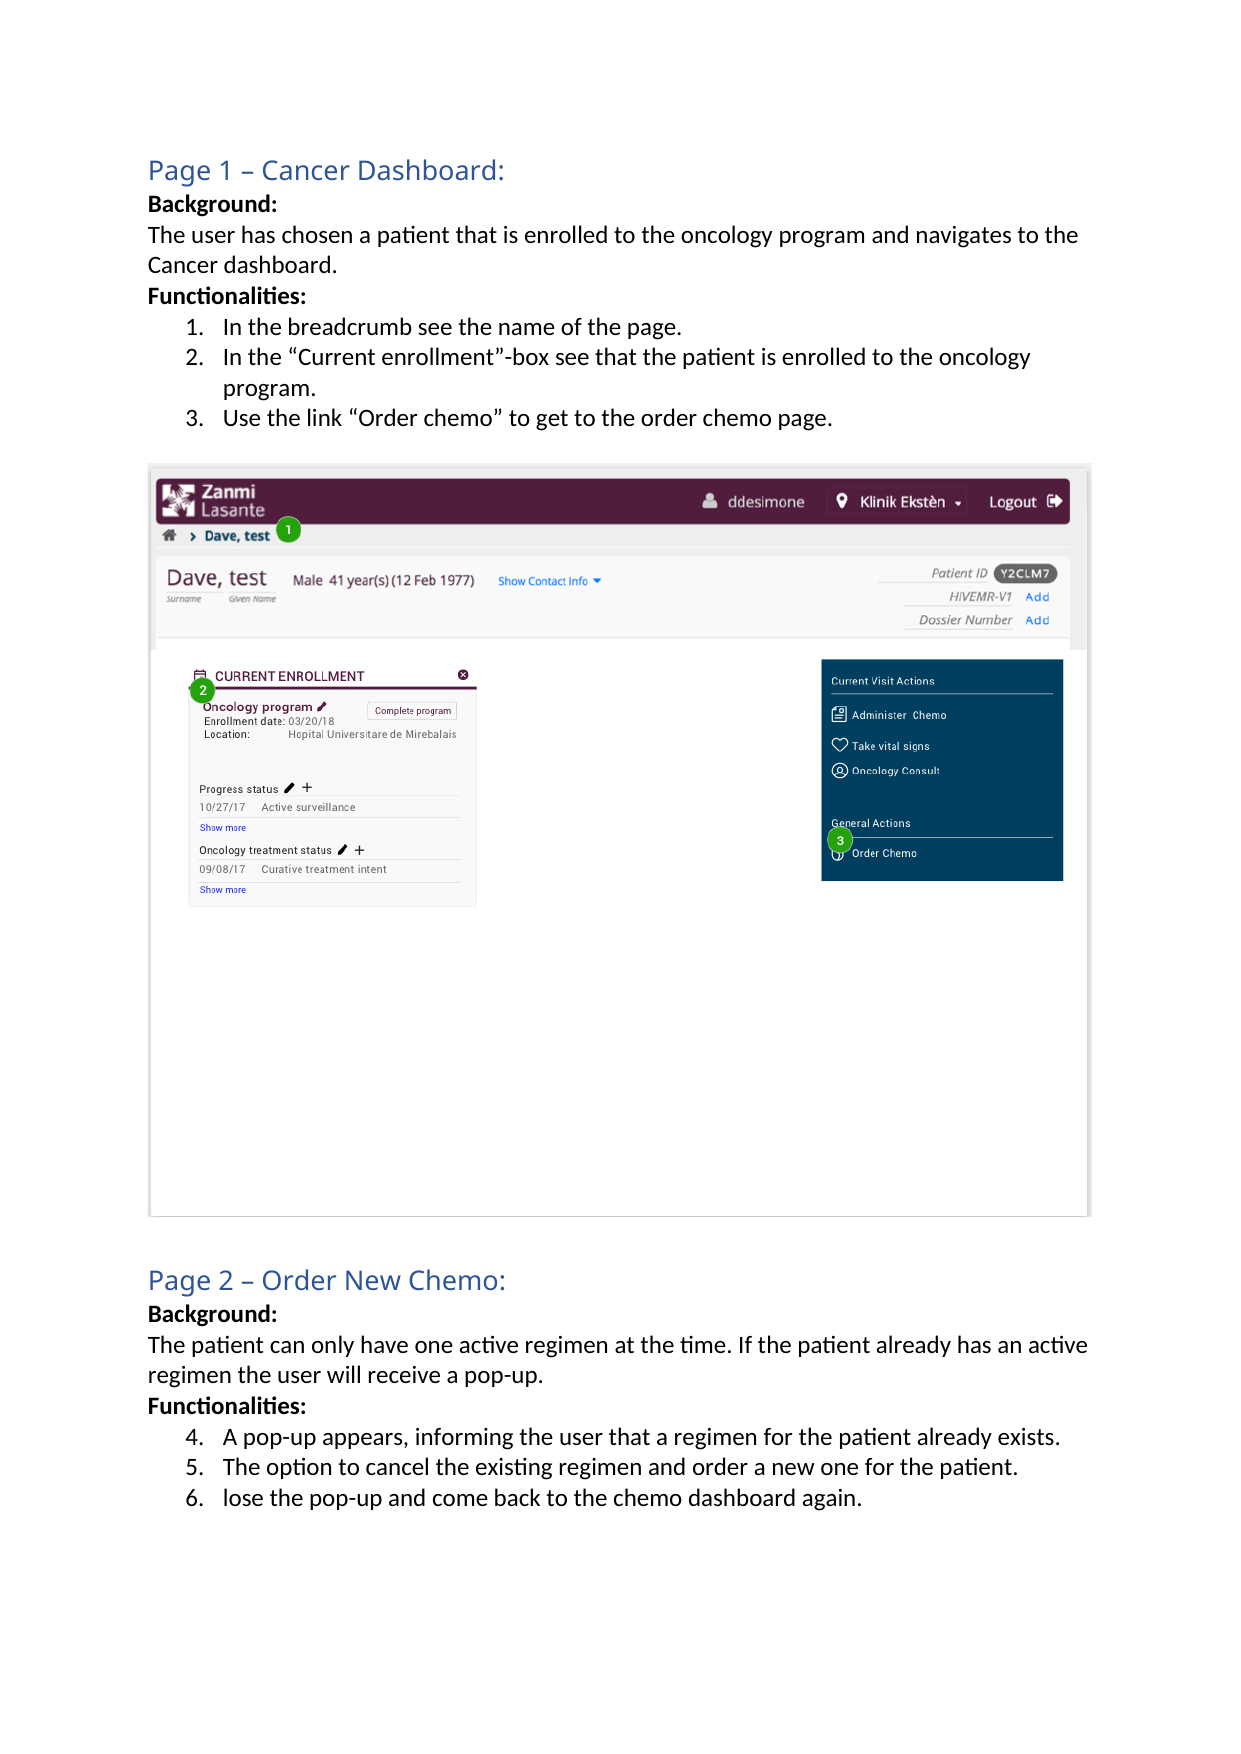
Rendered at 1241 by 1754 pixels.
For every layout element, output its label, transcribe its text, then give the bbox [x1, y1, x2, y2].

text The patient can only have one active regimen at the time. If the patient already has an active regimen the user will receive a pop-up. [148, 1329, 1093, 1390]
list In the “Current enrollment”-box see that the patient is enrolled to the oncology program. [185, 341, 1093, 402]
list In the breadcrumb see the name of the page. [185, 311, 1093, 341]
subtitle Page 2 – Order New Chemo: [148, 1262, 1093, 1299]
text Functionalities: [148, 1390, 1093, 1421]
text Functionalities: [148, 280, 1093, 311]
text Background: [148, 1299, 1093, 1329]
text The user has chosen a patient that is enrolled to the oncology program and navigates to the Cancer dashboard. [148, 219, 1093, 280]
subtitle Page 1 – Cancer Dashboard: [148, 152, 1093, 189]
list The option to cancel the existing regimen and order a new one for the patient. [185, 1451, 1093, 1482]
text Background: [148, 189, 1093, 219]
list lose the pop-up and come back to the chemo dashboard again. [185, 1482, 1093, 1512]
list A pop-up appears, informing the user that a regimen for the patient already exists. [185, 1421, 1093, 1451]
picture [147, 463, 1092, 1217]
list Use the link “Order chemo” to get to the order chemo page. [185, 402, 1093, 433]
